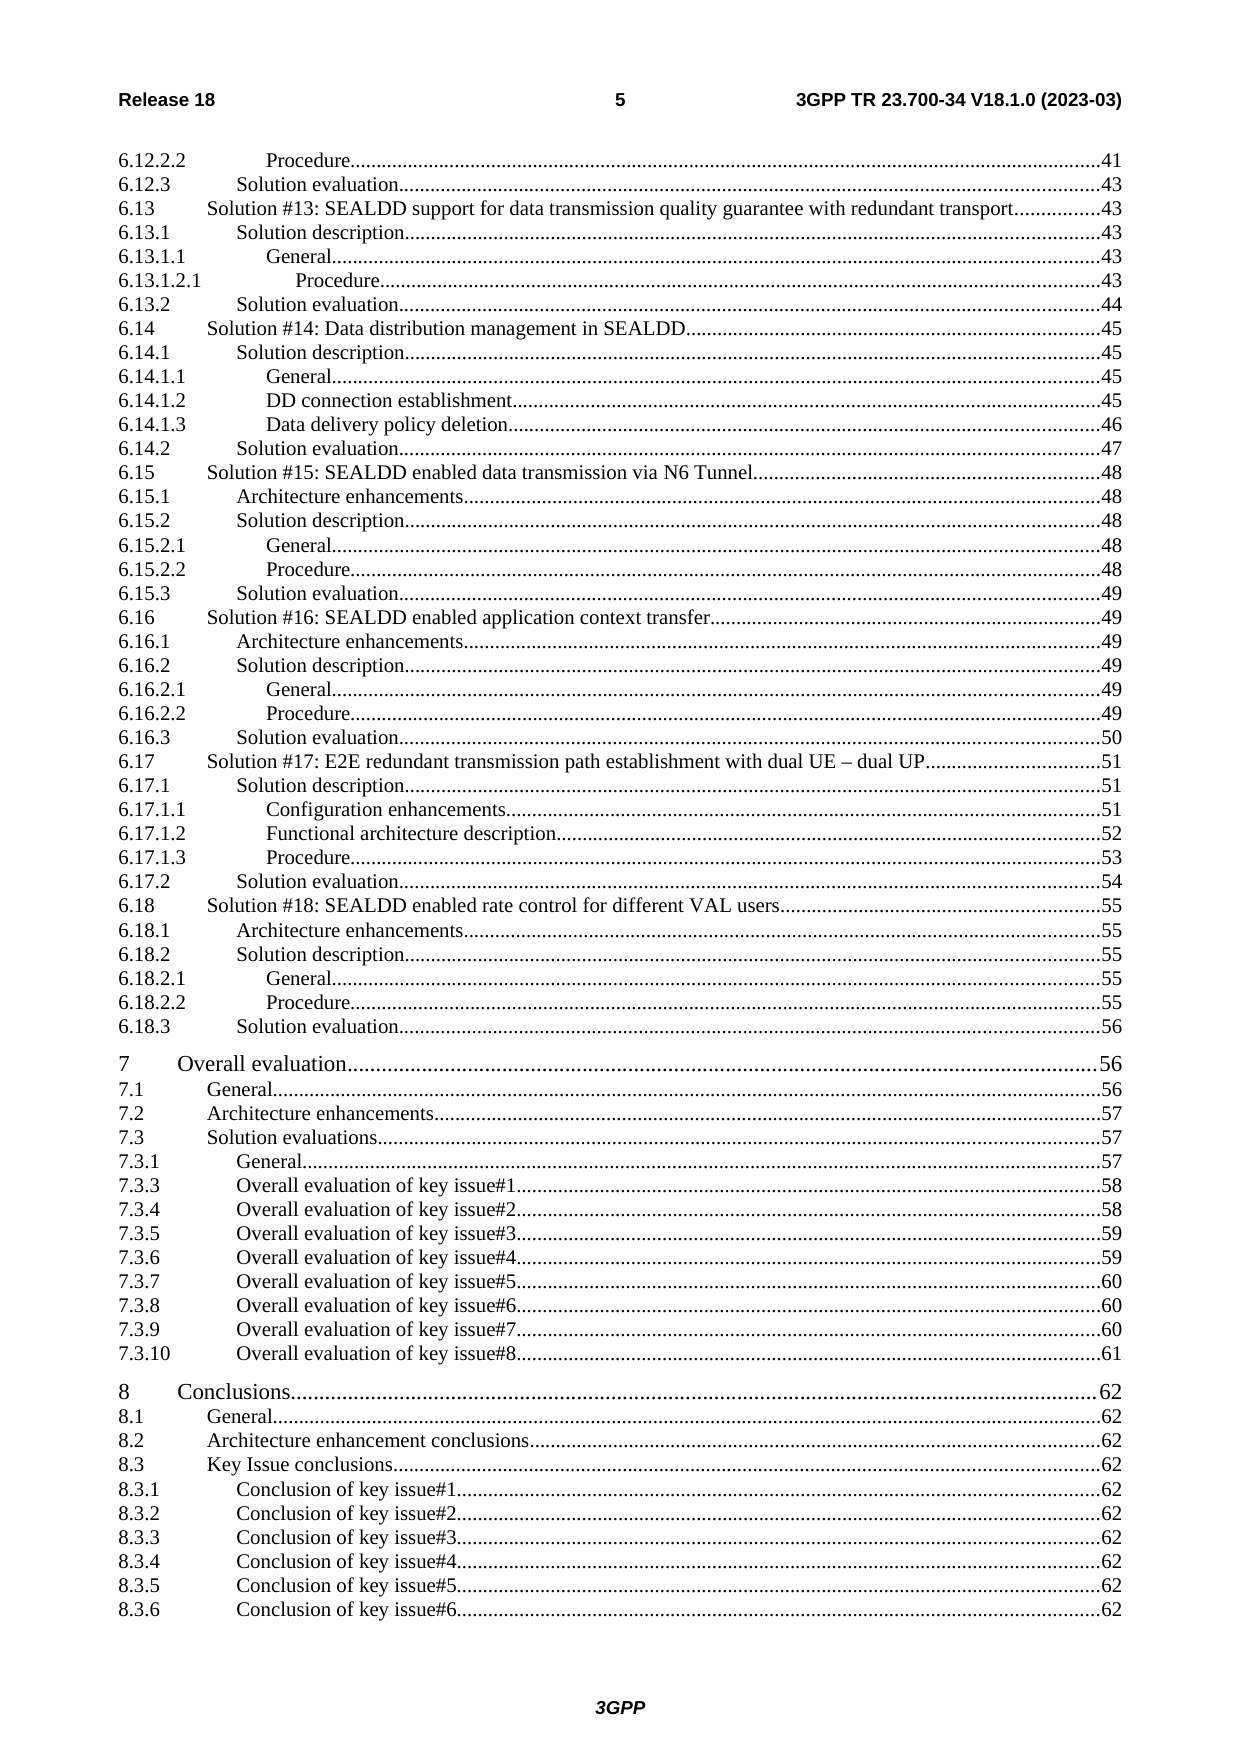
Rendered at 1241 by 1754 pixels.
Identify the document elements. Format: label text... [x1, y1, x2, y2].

text 6.12.2.2 Procedure 41 [118, 147, 1122, 172]
text 6.16.2.1 General 49 [118, 677, 1122, 701]
text 7.3.8 Overall evaluation of key issue#6 60 [118, 1293, 1122, 1317]
text 6.12.3 Solution evaluation 43 [118, 172, 1122, 196]
text 8.3 Key Issue conclusions 62 [118, 1452, 1078, 1476]
text 6.17.2 Solution evaluation 54 [118, 869, 1122, 893]
text 7.3.3 Overall evaluation of key issue#1 58 [118, 1173, 1122, 1197]
text 8.3.5 Conclusion of key issue#5 62 [118, 1573, 1122, 1597]
text 6.14.1.3 Data delivery policy deletion 46 [118, 412, 1122, 436]
text 7.3.10 Overall evaluation of key issue#8 61 [118, 1341, 1122, 1365]
text 6.16.3 Solution evaluation 50 [118, 725, 1122, 749]
text 6.15.2.1 General 48 [118, 532, 1122, 557]
text 8.3.4 Conclusion of key issue#4 62 [118, 1549, 1122, 1573]
text 6.15.1 Architecture enhancements 48 [118, 484, 1122, 508]
text 6.13.1 Solution description 43 [118, 220, 1122, 244]
text 7.3.1 General 57 [118, 1149, 1122, 1173]
text 6.15.2.2 Procedure 48 [118, 557, 1122, 581]
text 6.14.1 Solution description 45 [118, 340, 1122, 364]
text 7.3.9 Overall evaluation of key issue#7 60 [118, 1317, 1122, 1341]
text 8.3.1 Conclusion of key issue#1 62 [118, 1476, 1122, 1501]
text 6.17.1.1 Configuration enhancements 51 [118, 797, 1122, 821]
text 7.3 Solution evaluations 57 [118, 1125, 1078, 1149]
text 6.14.1.1 General 45 [118, 364, 1122, 388]
text 8.3.3 Conclusion of key issue#3 62 [118, 1524, 1122, 1549]
text 8 Conclusions 62 [118, 1378, 1078, 1404]
text 8.3.2 Conclusion of key issue#2 62 [118, 1501, 1122, 1524]
text 6.14 Solution #14: Data distribution management in SEALDD 45 [118, 316, 1078, 340]
text 7.3.6 Overall evaluation of key issue#4 59 [118, 1245, 1122, 1269]
text 6.13.1.2.1 Procedure 43 [118, 268, 1122, 292]
text 6.14.2 Solution evaluation 47 [118, 436, 1122, 460]
text 6.13.2 Solution evaluation 44 [118, 292, 1122, 316]
text 7.3.5 Overall evaluation of key issue#3 59 [118, 1221, 1122, 1245]
text 8.1 General 62 [118, 1404, 1078, 1428]
text 6.13 Solution #13: SEALDD support for data transmission quality guarantee with redundant transport 43 [118, 196, 1078, 220]
text 6.15.3 Solution evaluation 49 [118, 581, 1122, 605]
text 6.18.1 Architecture enhancements 55 [118, 917, 1122, 942]
text 7 Overall evaluation 56 [118, 1050, 1078, 1077]
text 6.18 Solution #18: SEALDD enabled rate control for different VAL users 55 [118, 893, 1078, 917]
text 6.18.2.2 Procedure 55 [118, 990, 1122, 1014]
text 6.15.2 Solution description 48 [118, 508, 1122, 532]
text 6.14.1.2 DD connection establishment 45 [118, 388, 1122, 412]
text 6.16.2 Solution description 49 [118, 653, 1122, 677]
text 6.13.1.1 General 43 [118, 244, 1122, 268]
text 6.15 Solution #15: SEALDD enabled data transmission via N6 Tunnel 48 [118, 460, 1078, 484]
text 6.16 Solution #16: SEALDD enabled application context transfer 49 [118, 605, 1078, 629]
text 6.18.2 Solution description 55 [118, 942, 1122, 966]
text 6.17 Solution #17: E2E redundant transmission path establishment with dual UE – dual UP 51 [118, 749, 1078, 773]
text 6.17.1.2 Functional architecture description 52 [118, 821, 1122, 845]
text 6.18.2.1 General 55 [118, 966, 1122, 990]
text 8.3.6 Conclusion of key issue#6 62 [118, 1597, 1122, 1621]
text 6.17.1 Solution description 51 [118, 773, 1122, 797]
text 6.16.2.2 Procedure 49 [118, 701, 1122, 725]
text 7.2 Architecture enhancements 57 [118, 1101, 1078, 1125]
text 6.17.1.3 Procedure 53 [118, 845, 1122, 869]
text 7.3.7 Overall evaluation of key issue#5 60 [118, 1269, 1122, 1293]
text 8.2 Architecture enhancement conclusions 62 [118, 1428, 1078, 1452]
text 6.18.3 Solution evaluation 56 [118, 1014, 1122, 1038]
text 6.16.1 Architecture enhancements 49 [118, 629, 1122, 653]
text 7.1 General 56 [118, 1077, 1078, 1101]
text 7.3.4 Overall evaluation of key issue#2 58 [118, 1197, 1122, 1221]
